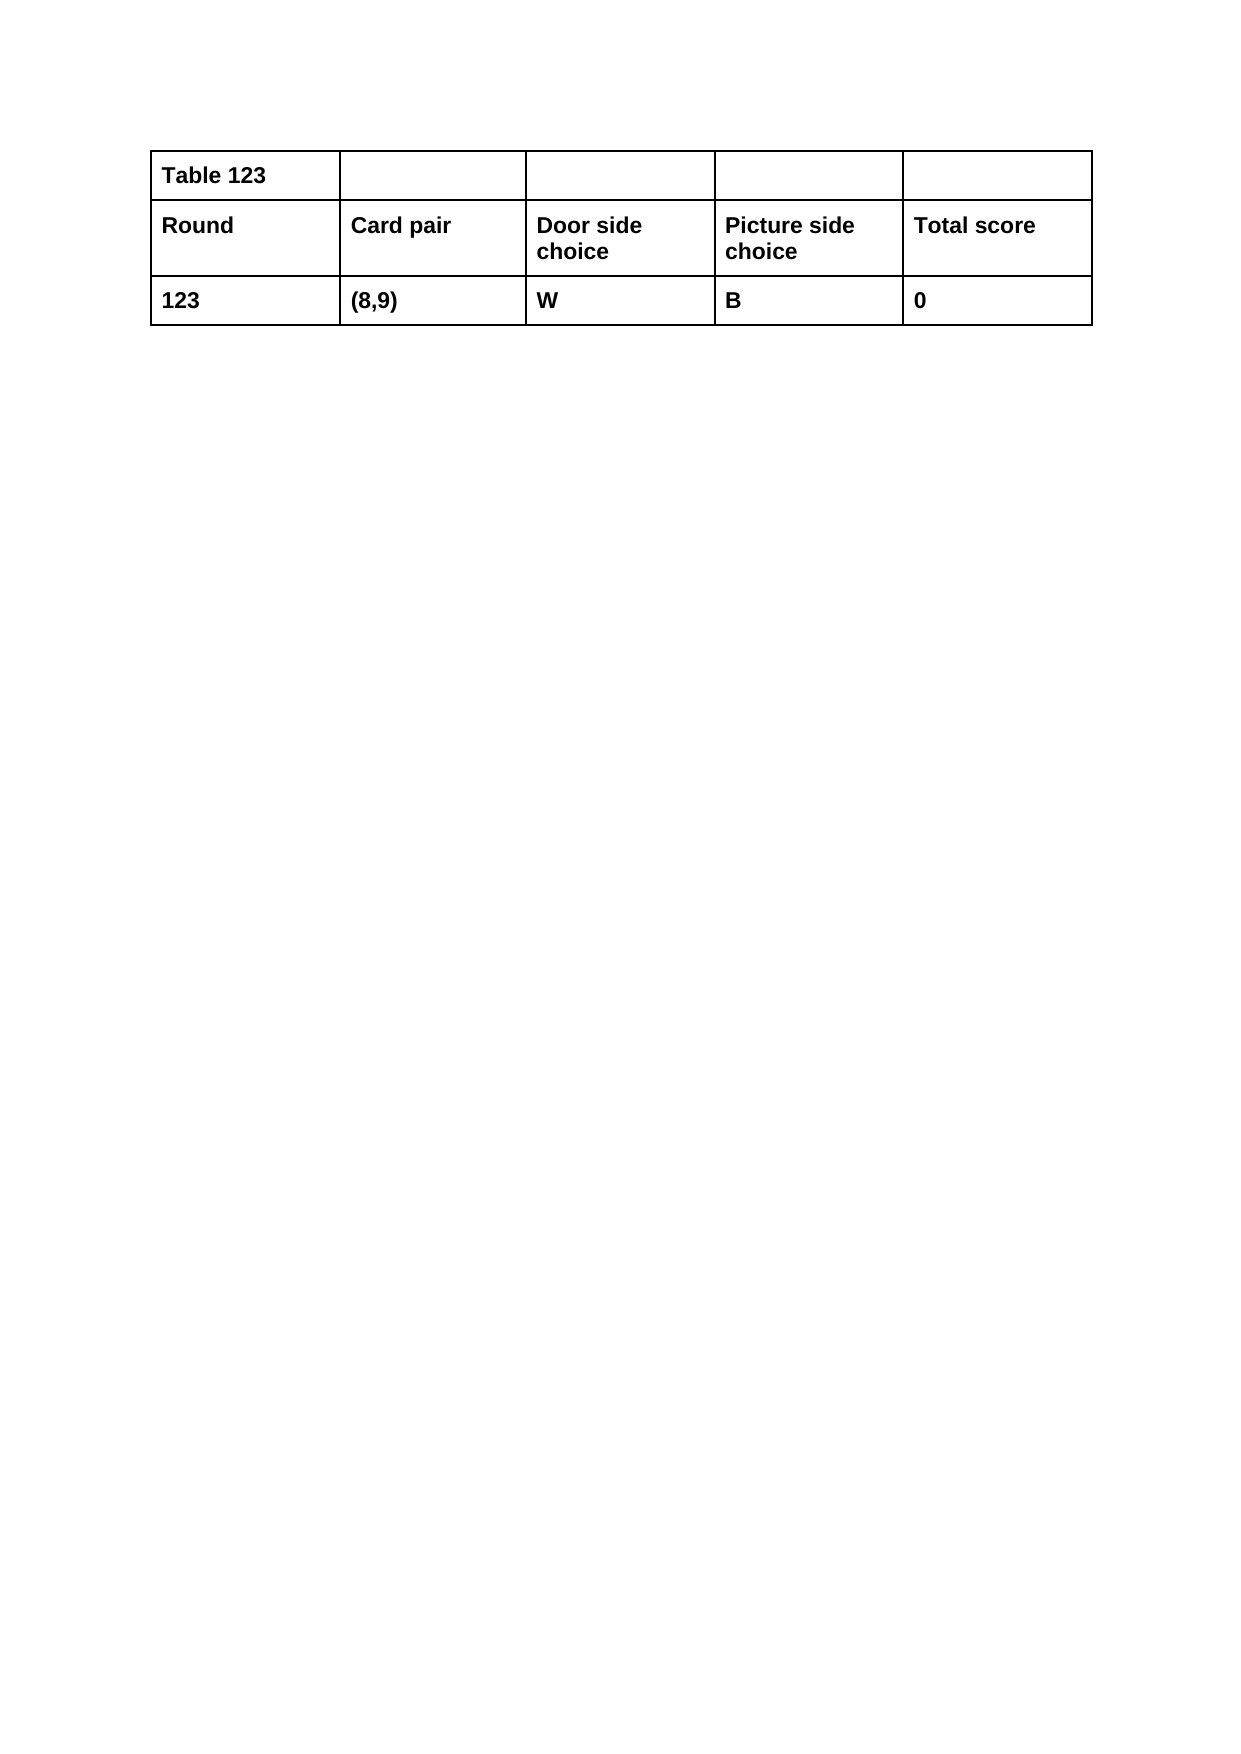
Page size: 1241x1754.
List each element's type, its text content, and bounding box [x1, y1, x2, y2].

table_cell W [527, 277, 714, 324]
table_cell Picture side choice [716, 201, 902, 275]
table_cell B [716, 277, 902, 324]
table_cell Card pair [341, 201, 525, 275]
table_header [341, 152, 525, 199]
table_cell (8,9) [341, 277, 525, 324]
table_cell 0 [904, 277, 1091, 324]
table_cell Door side choice [527, 201, 714, 275]
table_header [716, 152, 902, 199]
table_header [527, 152, 714, 199]
table_cell Total score [904, 201, 1091, 275]
table_cell Round [152, 201, 339, 275]
table_header Table 123 [152, 152, 339, 199]
table_header [904, 152, 1091, 199]
table_cell 123 [152, 277, 339, 324]
